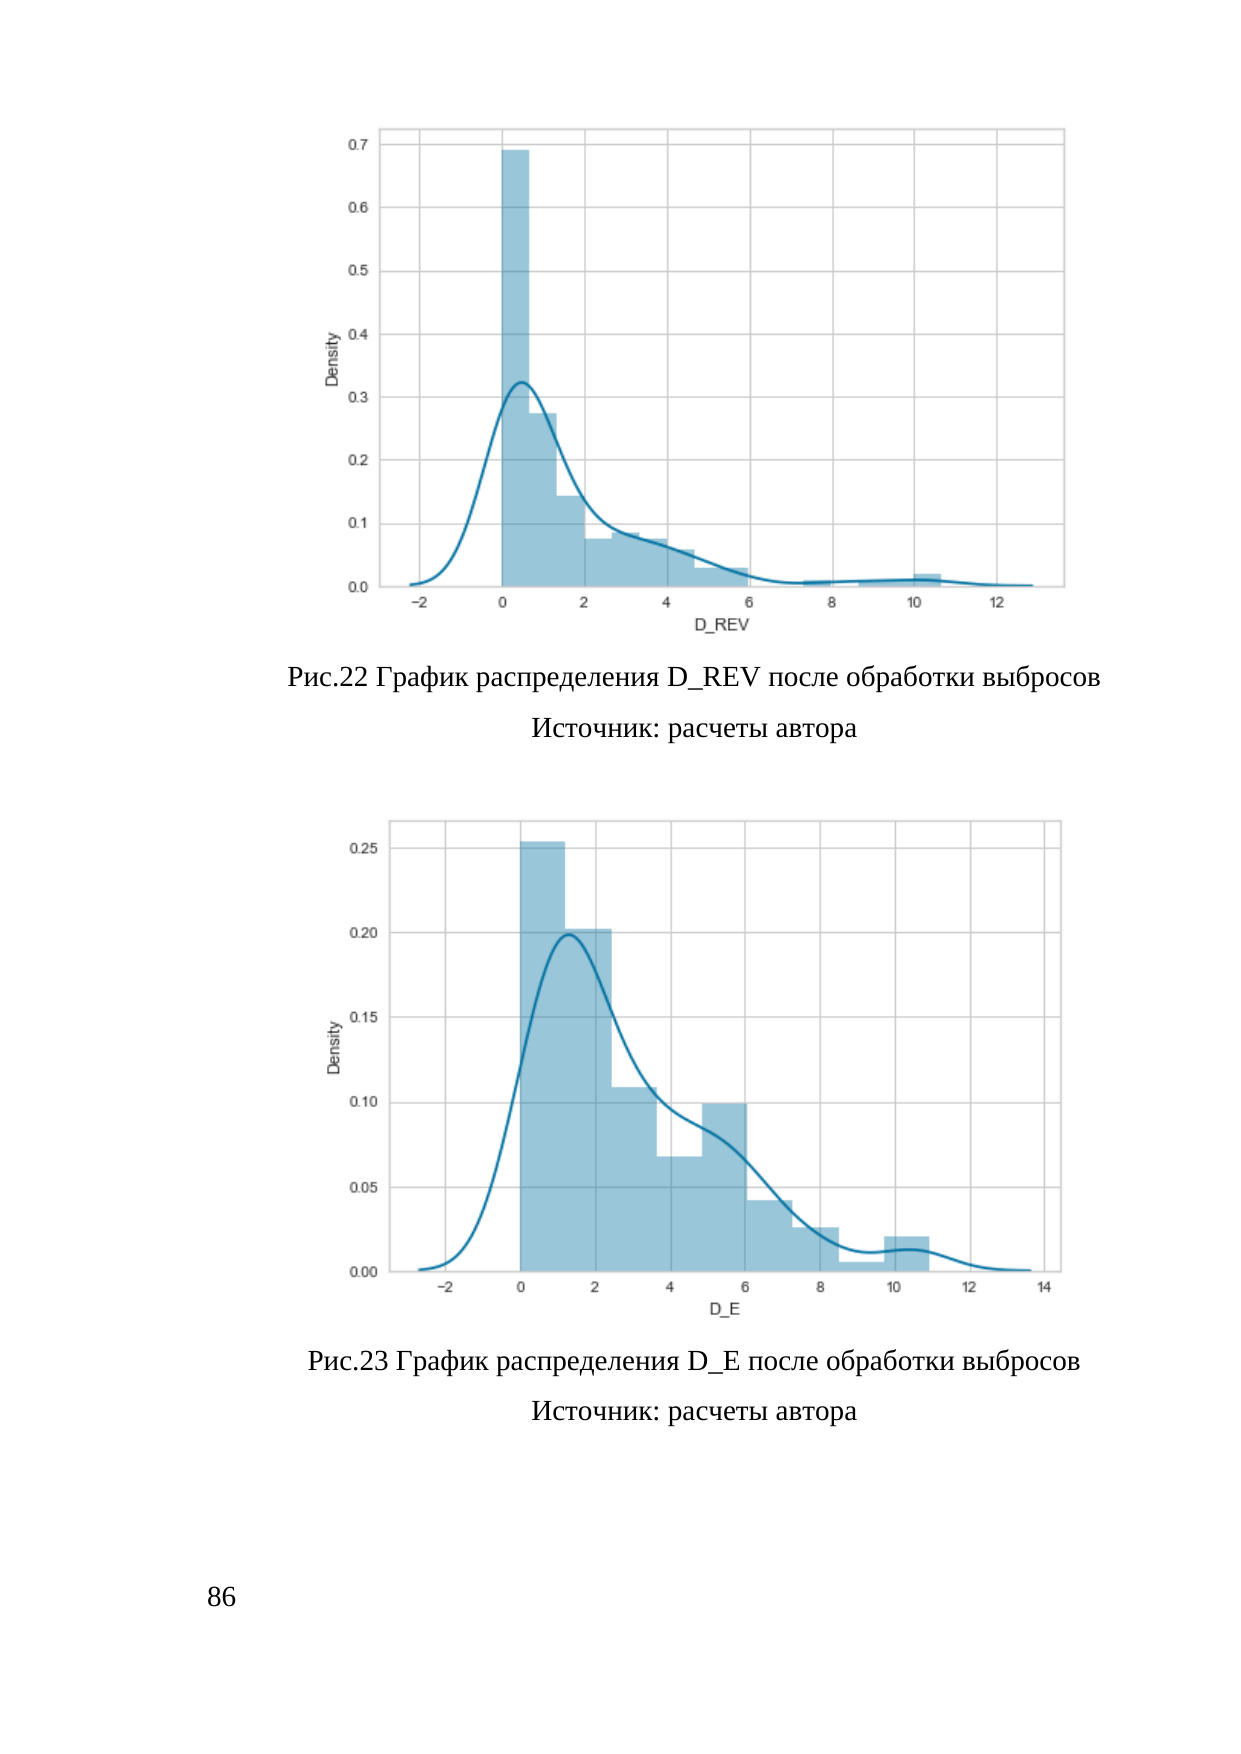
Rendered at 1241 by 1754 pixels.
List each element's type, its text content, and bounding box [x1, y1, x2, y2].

picture [317, 810, 1071, 1327]
text Рис.22 График распределения D_REV после обработки выбросов [207, 659, 1181, 693]
text Источник: расчеты автора [207, 710, 1181, 743]
text Источник: расчеты автора [207, 1393, 1181, 1427]
picture [315, 118, 1073, 643]
text Рис.23 График распределения D_E после обработки выбросов [207, 1343, 1181, 1377]
